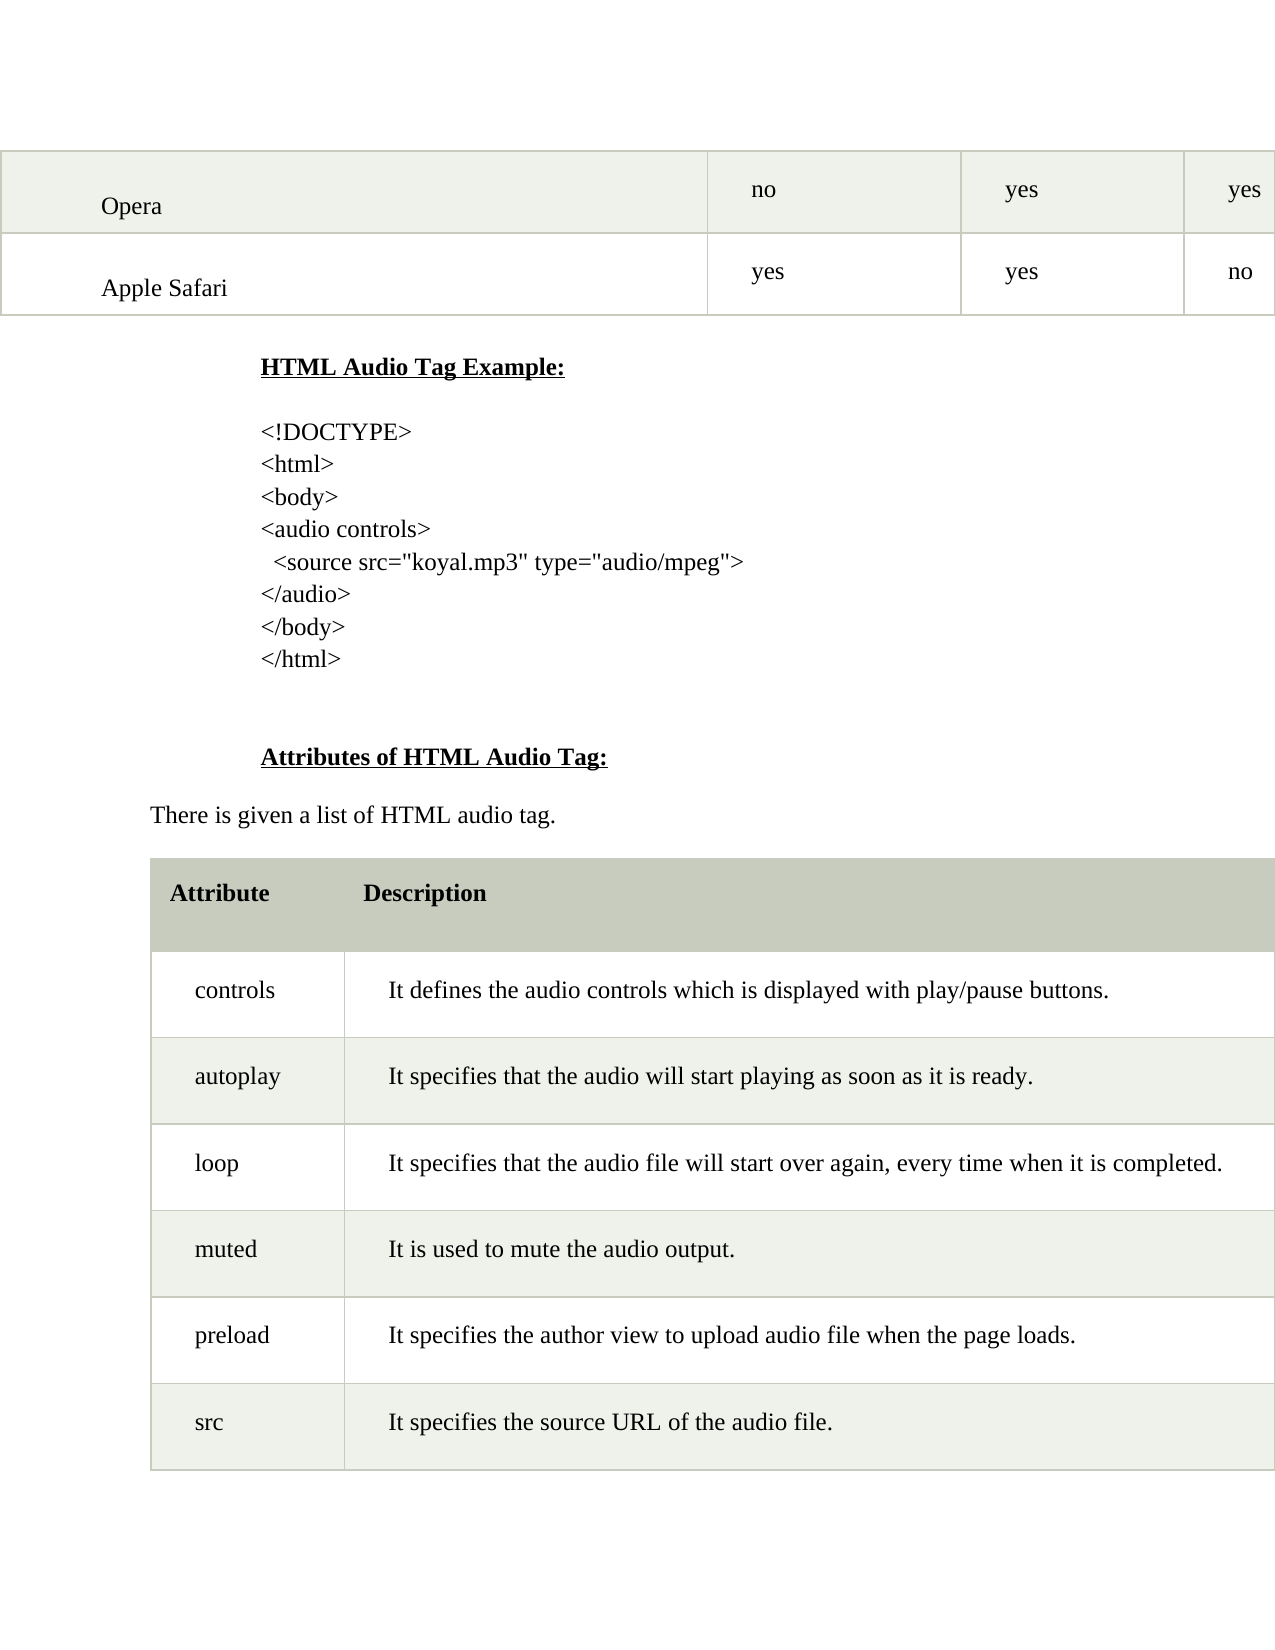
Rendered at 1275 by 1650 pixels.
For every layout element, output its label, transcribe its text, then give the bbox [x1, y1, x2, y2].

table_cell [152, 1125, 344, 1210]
subtitle </html> [260, 641, 1275, 673]
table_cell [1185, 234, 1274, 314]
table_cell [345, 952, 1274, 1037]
subtitle </audio> [260, 576, 1275, 608]
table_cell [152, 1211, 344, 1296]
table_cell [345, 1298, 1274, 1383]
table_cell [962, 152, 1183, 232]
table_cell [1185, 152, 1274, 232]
subtitle HTML Audio Tag Example: [260, 348, 1275, 381]
subtitle <source src="koyal.mp3" type="audio/mpeg"> [260, 543, 1275, 576]
text There is given a list of HTML audio tag. [150, 800, 1275, 829]
subtitle </body> [260, 608, 1275, 641]
subtitle <audio controls> [260, 511, 1275, 543]
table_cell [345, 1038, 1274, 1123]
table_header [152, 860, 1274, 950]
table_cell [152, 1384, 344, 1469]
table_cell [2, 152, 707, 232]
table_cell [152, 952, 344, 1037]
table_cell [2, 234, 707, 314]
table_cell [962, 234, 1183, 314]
subtitle Attributes of HTML Audio Tag: [260, 738, 1275, 771]
subtitle <html> [260, 446, 1275, 478]
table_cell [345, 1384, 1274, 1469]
subtitle <!DOCTYPE> [260, 413, 1275, 446]
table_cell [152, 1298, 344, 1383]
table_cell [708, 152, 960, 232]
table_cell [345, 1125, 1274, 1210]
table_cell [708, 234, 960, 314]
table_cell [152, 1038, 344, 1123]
subtitle <body> [260, 478, 1275, 511]
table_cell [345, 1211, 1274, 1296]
